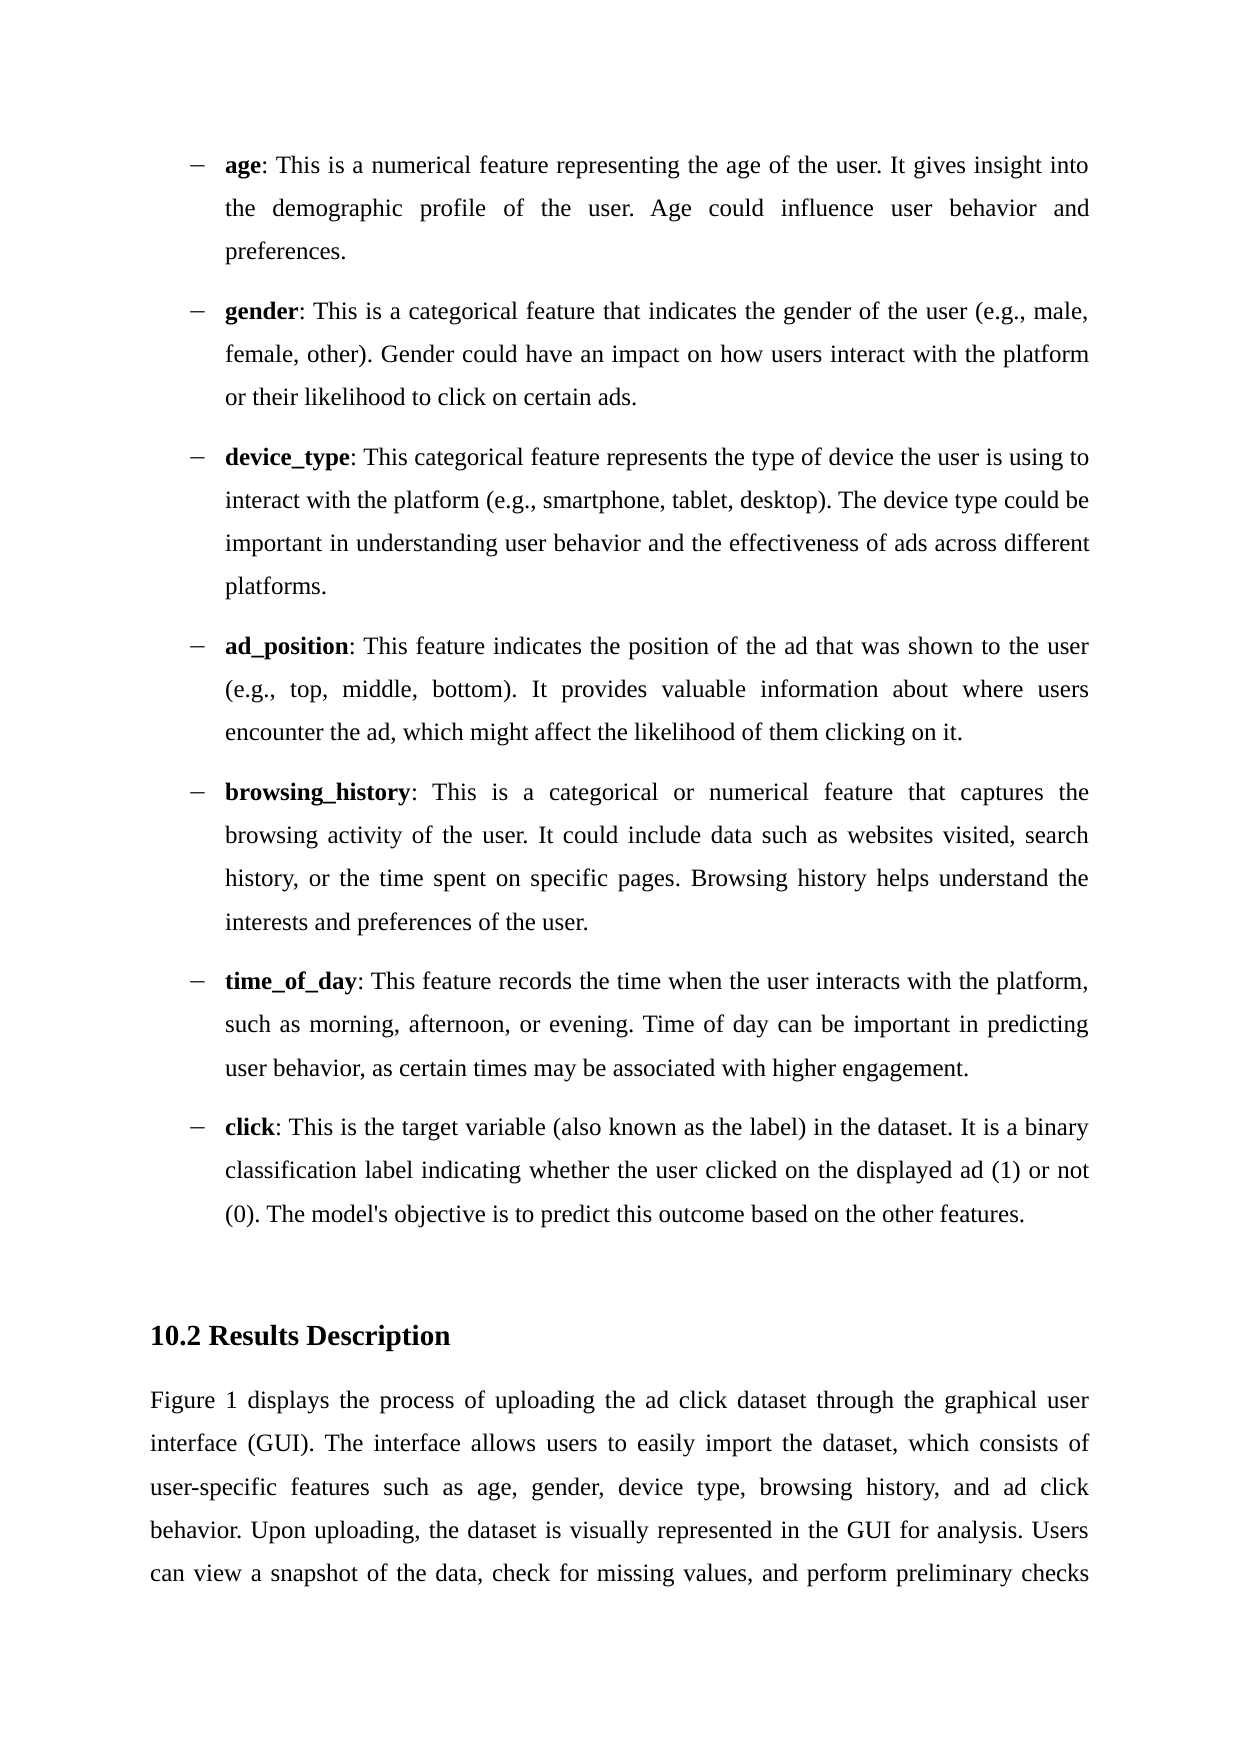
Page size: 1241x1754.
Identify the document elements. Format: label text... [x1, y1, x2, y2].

list ad_position: This feature indicates the position of the ad that was shown to the user (e.g., top, middle, bottom). It provides valuable information about where users encounter the ad, which might affect the likelihood of them clicking on it. [187, 631, 1090, 746]
list gender: This is a categorical feature that indicates the gender of the user (e.g., male, female, other). Gender could have an impact on how users interact with the platform or their likelihood to click on certain ads. [187, 296, 1090, 411]
list browsing_history: This is a categorical or numerical feature that captures the browsing activity of the user. It could include data such as websites visited, search history, or the time spent on specific pages. Browsing history helps understand the interests and preferences of the user. [187, 777, 1090, 935]
text 10.2 Results Description [150, 1318, 1090, 1352]
list click: This is the target variable (also known as the label) in the dataset. It is a binary classification label indicating whether the user clicked on the displayed ad (1) or not (0). The model's objective is to predict this outcome based on the other features. [187, 1112, 1090, 1227]
list time_of_day: This feature records the time when the user interacts with the platform, such as morning, afternoon, or evening. Time of day can be important in predicting user behavior, as certain times may be associated with higher engagement. [187, 966, 1090, 1081]
list device_type: This categorical feature represents the type of device the user is using to interact with the platform (e.g., smartphone, tablet, desktop). The device type could be important in understanding user behavior and the effectiveness of ads across different platforms. [187, 442, 1090, 600]
list age: This is a numerical feature representing the age of the user. It gives insight into the demographic profile of the user. Age could influence user behavior and preferences. [187, 150, 1090, 265]
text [150, 1385, 1090, 1587]
